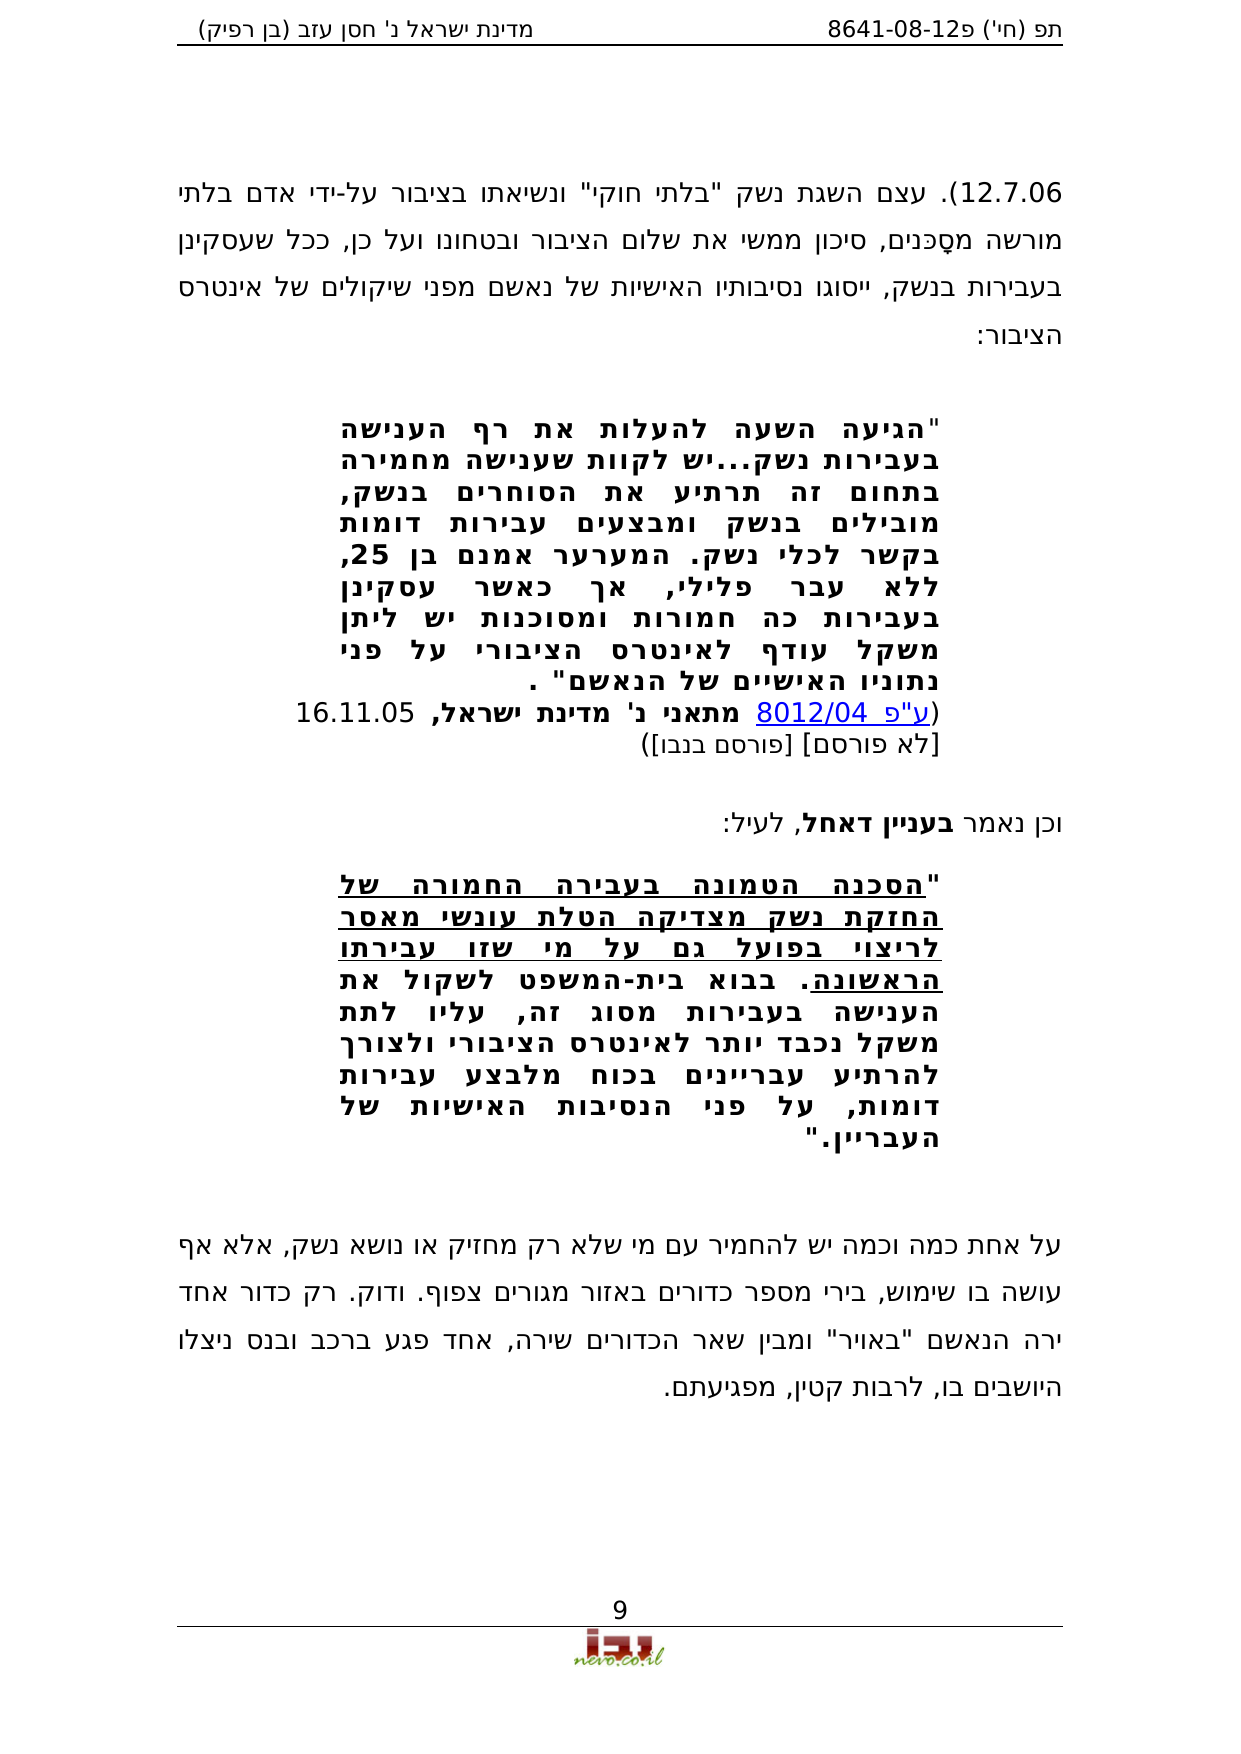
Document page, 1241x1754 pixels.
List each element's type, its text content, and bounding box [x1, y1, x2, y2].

text "הגיעה השעה להעלות את רף הענישה בעבירות נשק...יש לקוות שענישה מחמירה בתחום זה תרתיע את הסוחרים בנשק, מובילים בנשק ומבצעים עבירות דומות בקשר לכלי נשק. המערער אמנם בן 25, ללא עבר פלילי, אך כאשר עסקינן בעבירות כה חמורות ומסוכנות יש ליתן משקל עודף לאינטרס הציבורי על פני נתוניו האישיים של הנאשם" . [340, 413, 940, 697]
text "הסכנה הטמונה בעבירה החמורה של החזקת נשק מצדיקה הטלת עונשי מאסר לריצוי בפועל גם על מי שזו עבירתו הראשונה. בבוא בית-המשפט לשקול את הענישה בעבירות מסוג זה, עליו לתת משקל נכבד יותר לאינטרס הציבורי ולצורך להרתיע עבריינים בכוח מלבצע עבירות דומות, על פני הנסיבות האישיות של העבריין." [340, 961, 940, 1154]
text (ע"פ 8012/04 מתאני נ' מדינת ישראל, 16.11.05 [לא פורסם] [פורסם בנבו]) [295, 697, 940, 760]
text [177, 177, 1063, 351]
text "הסכנה הטמונה בעבירה החמורה של החזקת נשק מצדיקה הטלת עונשי מאסר לריצוי בפועל גם על מי שזו עבירתו הראשונה. בבוא בית-המשפט לשקול את הענישה בעבירות מסוג זה, עליו לתת משקל נכבד יותר לאינטרס הציבורי ולצורך להרתיע עבריינים בכוח מלבצע עבירות דומות, על פני הנסיבות האישיות של העבריין." [340, 930, 940, 960]
picture [574, 1628, 666, 1667]
text על אחת כמה וכמה יש להחמיר עם מי שלא רק מחזיק או נושא נשק, אלא אף עושה בו שימוש, בירי מספר כדורים באזור מגורים צפוף. ודוק. רק כדור אחד ירה הנאשם "באויר" ומבין שאר הכדורים שירה, אחד פגע ברכב ובנס ניצלו היושבים בו, לרבות קטין, מפגיעתם. [177, 1229, 1063, 1403]
text וכן נאמר בעניין דאחל, לעיל: [177, 807, 1063, 838]
text "הסכנה הטמונה בעבירה החמורה של החזקת נשק מצדיקה הטלת עונשי מאסר לריצוי בפועל גם על מי שזו עבירתו הראשונה. בבוא בית-המשפט לשקול את הענישה בעבירות מסוג זה, עליו לתת משקל נכבד יותר לאינטרס הציבורי ולצורך להרתיע עבריינים בכוח מלבצע עבירות דומות, על פני הנסיבות האישיות של העבריין." [340, 869, 940, 928]
